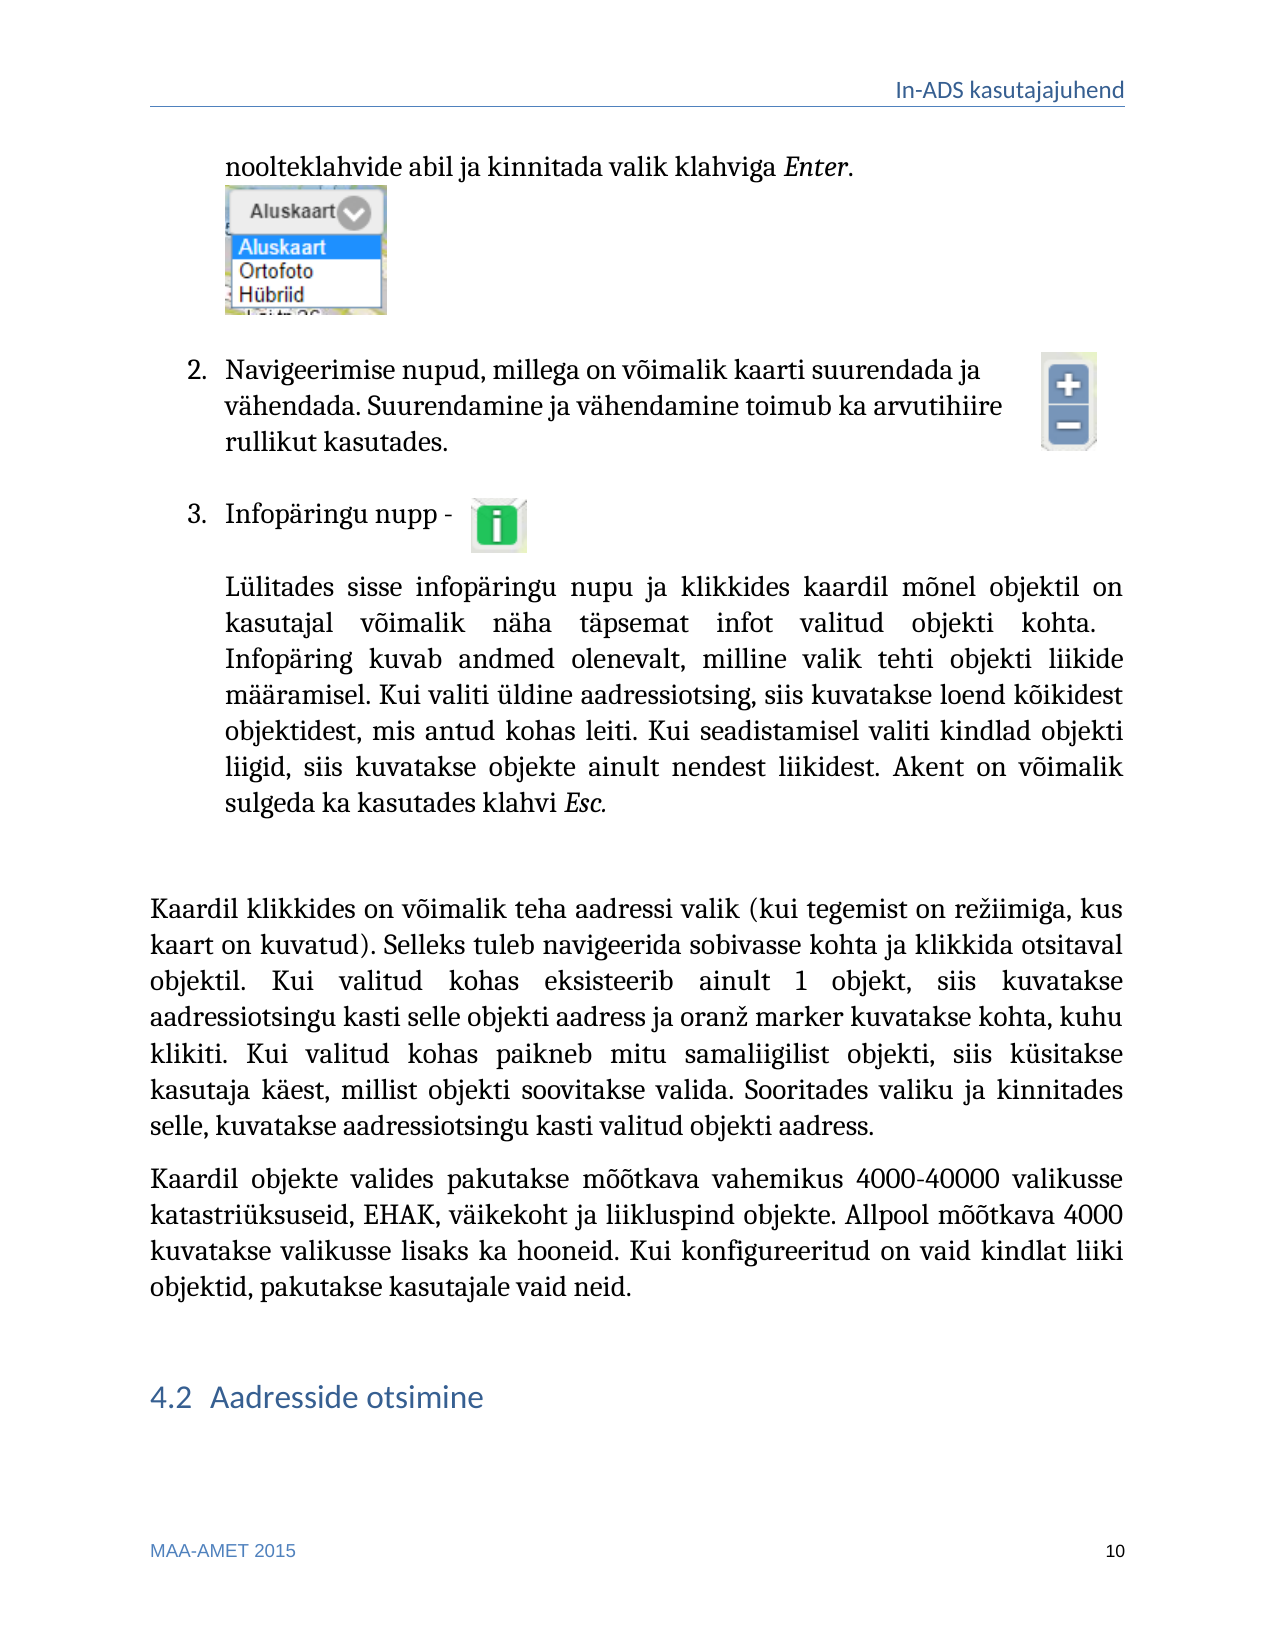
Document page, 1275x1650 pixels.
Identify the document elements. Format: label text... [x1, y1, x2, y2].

picture [1041, 352, 1097, 451]
list Navigeerimise nupud, millega on võimalik kaarti suurendada ja vähendada. Suurendamine ja vähendamine toimub ka arvutihiire rullikut kasutades. [187, 353, 1125, 459]
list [187, 150, 1125, 314]
picture [225, 185, 387, 315]
subtitle Aadresside otsimine [150, 1376, 1125, 1417]
text Kaardil objekte valides pakutakse mõõtkava vahemikus 4000-40000 valikusse katastriüksuseid, EHAK, väikekoht ja liikluspind objekte. Allpool mõõtkava 4000 kuvatakse valikusse lisaks ka hooneid. Kui konfigureeritud on vaid kindlat liiki objektid, pakutakse kasutajale vaid neid. [150, 1162, 1125, 1304]
list Infopäringu nupp - [187, 497, 1125, 531]
text Kaardil klikkides on võimalik teha aadressi valik (kui tegemist on režiimiga, kus kaart on kuvatud). Selleks tuleb navigeerida sobivasse kohta ja klikkida otsitaval objektil. Kui valitud kohas eksisteerib ainult 1 objekt, siis kuvatakse aadressiotsingu kasti selle objekti aadress ja oranž marker kuvatakse kohta, kuhu klikiti. Kui valitud kohas paikneb mitu samaliigilist objekti, siis küsitakse kasutaja käest, millist objekti soovitakse valida. Sooritades valiku ja kinnitades selle, kuvatakse aadressiotsingu kasti valitud objekti aadress. [150, 892, 1125, 1143]
list Lülitades sisse infopäringu nupu ja klikkides kaardil mõnel objektil on kasutajal võimalik näha täpsemat infot valitud objekti kohta. Infopäring kuvab andmed olenevalt, milline valik tehti objekti liikide määramisel. Kui valiti üldine aadressiotsing, siis kuvatakse loend kõikidest objektidest, mis antud kohas leiti. Kui seadistamisel valiti kindlad objekti liigid, siis kuvatakse objekte ainult nendest liikidest. Akent on võimalik sulgeda ka kasutades klahvi Esc. [225, 533, 1125, 820]
